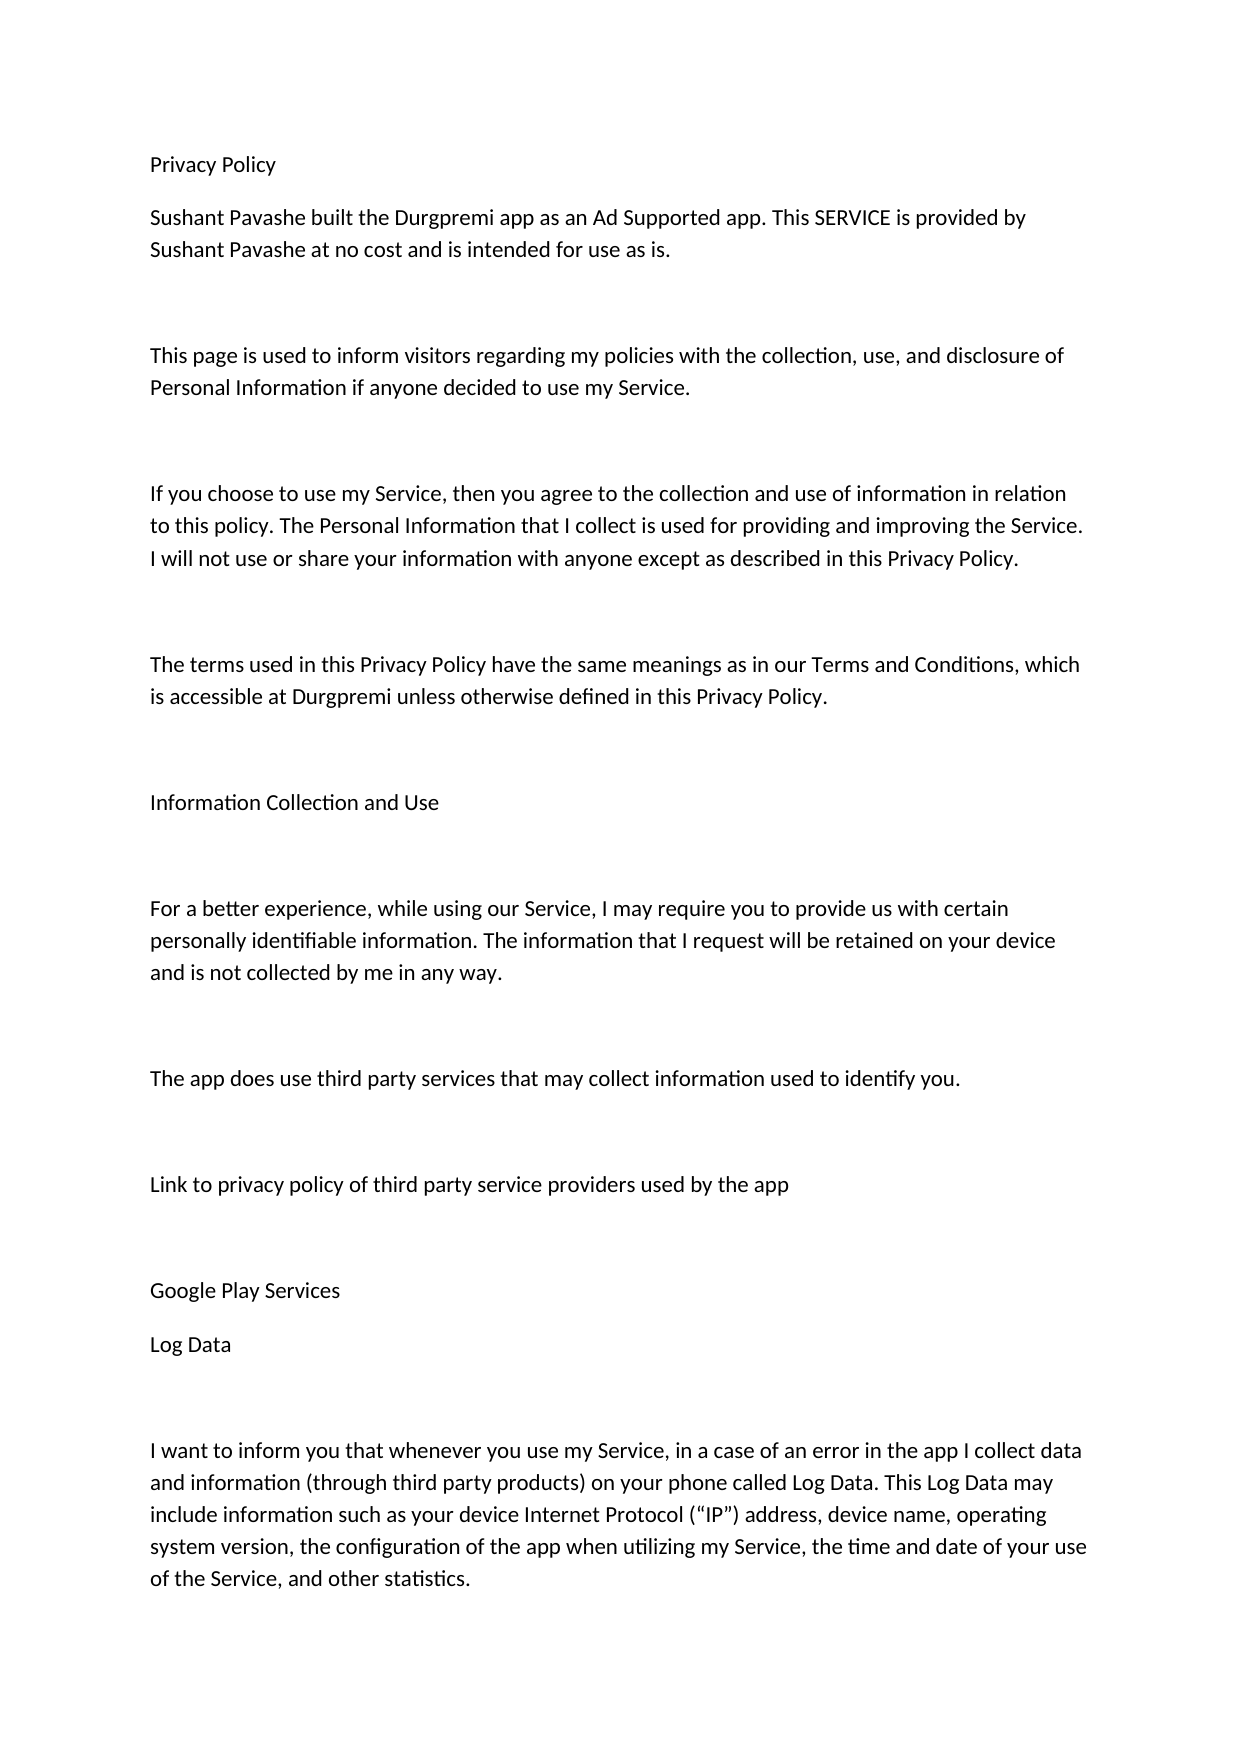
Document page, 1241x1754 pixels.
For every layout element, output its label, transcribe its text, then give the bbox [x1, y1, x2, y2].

text Privacy Policy [150, 150, 1090, 178]
text Log Data [150, 1330, 1090, 1358]
text Link to privacy policy of third party service providers used by the app [150, 1171, 1090, 1199]
text Information Collection and Use [150, 788, 1090, 816]
text For a better experience, while using our Service, I may require you to provide us with certain personally identifiable information. The information that I request will be retained on your device and is not collected by me in any way. [150, 894, 1090, 987]
text Sushant Pavashe built the Durgpremi app as an Ad Supported app. This SERVICE is provided by Sushant Pavashe at no cost and is intended for use as is. [150, 203, 1090, 263]
text The terms used in this Privacy Policy have the same meanings as in our Terms and Conditions, which is accessible at Durgpremi unless otherwise defined in this Privacy Policy. [150, 650, 1090, 710]
text The app does use third party services that may collect information used to identify you. [150, 1064, 1090, 1093]
text This page is used to inform visitors regarding my policies with the collection, use, and disclosure of Personal Information if anyone decided to use my Service. [150, 341, 1090, 401]
text I want to inform you that whenever you use my Service, in a case of an error in the app I collect data and information (through third party products) on your phone called Log Data. This Log Data may include information such as your device Internet Protocol (“IP”) address, device name, operating system version, the configuration of the app when utilizing my Service, the time and date of your use of the Service, and other statistics. [150, 1436, 1090, 1592]
text If you choose to use my Service, then you agree to the collection and use of information in relation to this policy. The Personal Information that I collect is used for providing and improving the Service. I will not use or share your information with anyone except as described in this Privacy Policy. [150, 479, 1090, 572]
text Google Play Services [150, 1277, 1090, 1305]
